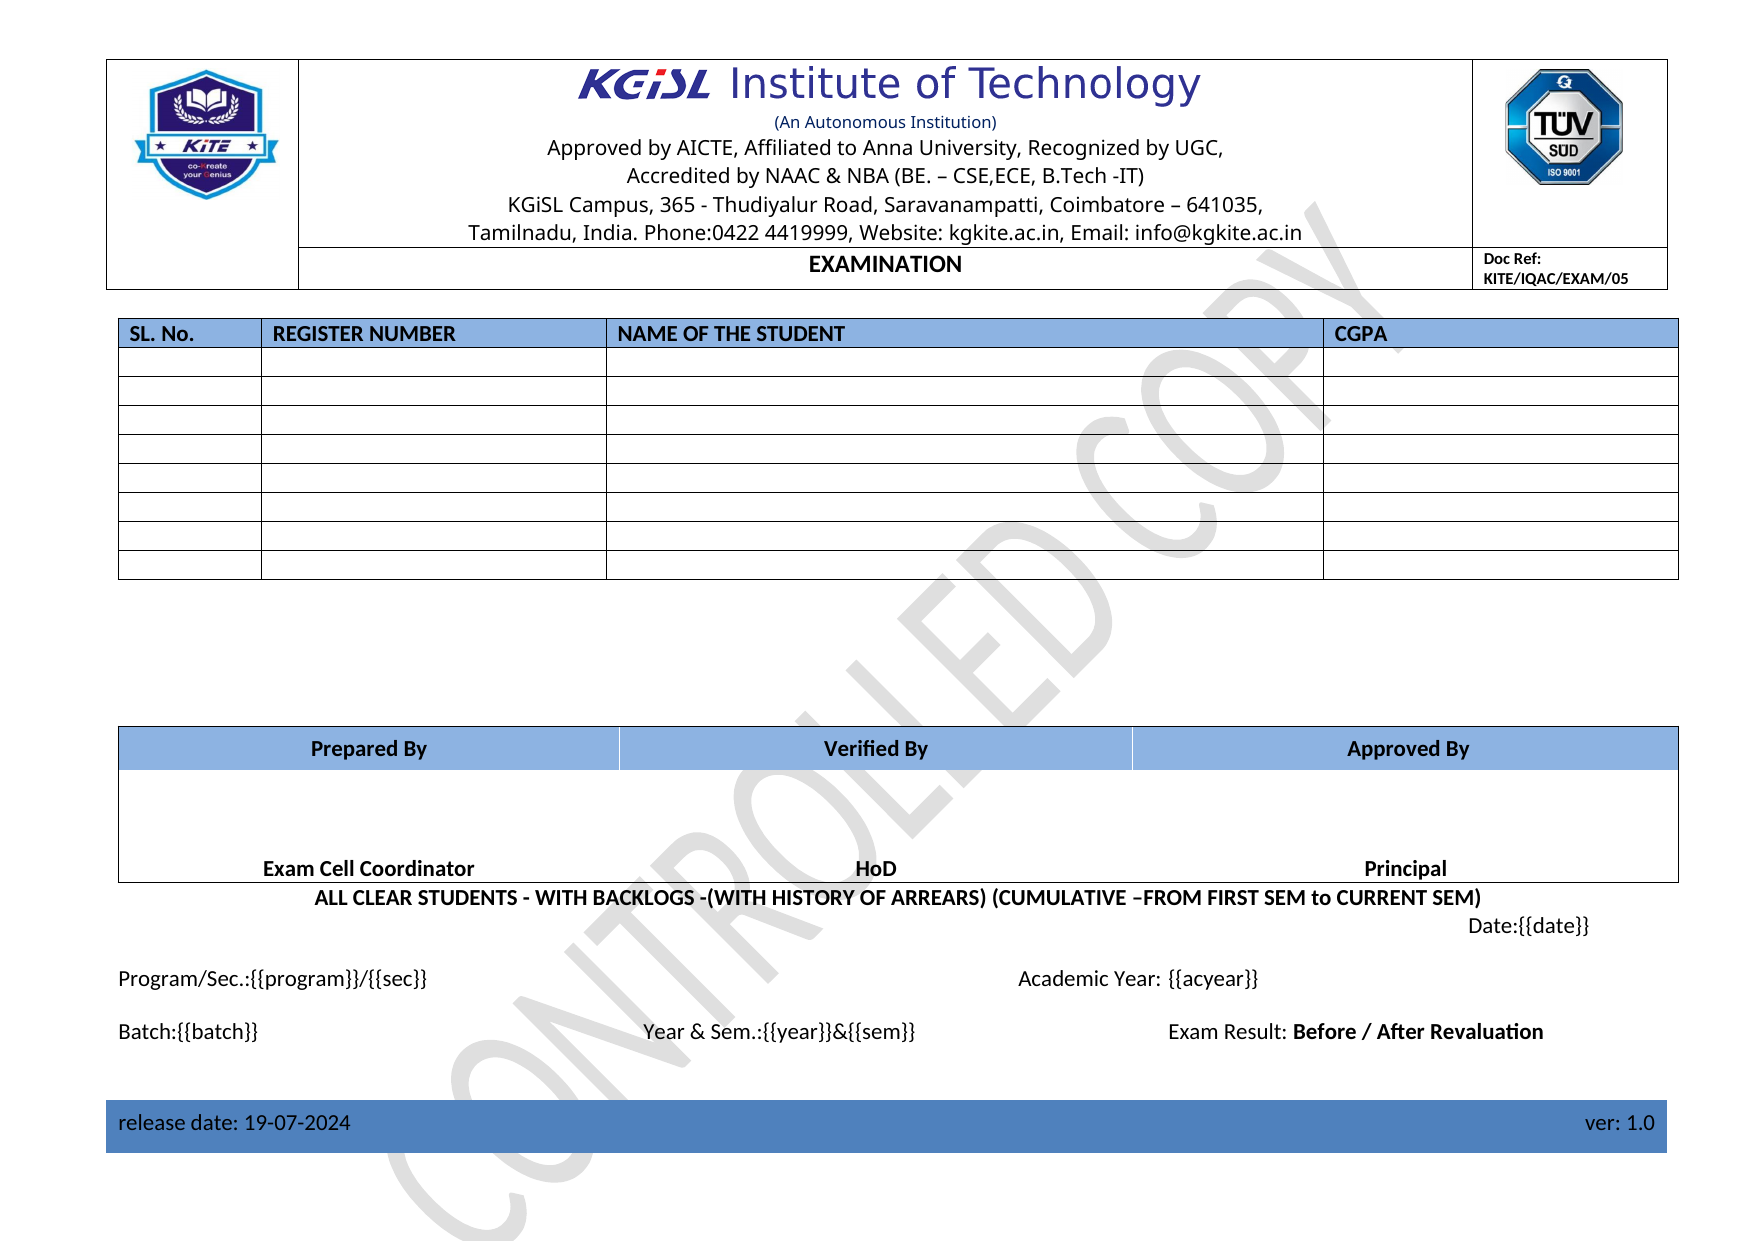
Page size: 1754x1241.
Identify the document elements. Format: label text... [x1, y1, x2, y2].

table_cell [607, 435, 1323, 463]
table_header REGISTER NUMBER [262, 319, 606, 347]
text Batch:{{batch}} Year & Sem.:{{year}}&{{sem}} Exam Result: Before / After Revaluation [118, 1017, 1679, 1045]
table_cell [262, 522, 606, 550]
table_cell [1324, 435, 1678, 463]
table_cell [607, 348, 1323, 376]
table_cell [1324, 522, 1678, 550]
picture [131, 68, 280, 200]
table_cell [119, 493, 261, 521]
table_cell [607, 551, 1323, 579]
table_header Approved By [1133, 727, 1678, 770]
table_cell HoD [620, 770, 1132, 882]
table_cell [607, 377, 1323, 405]
table_cell [119, 522, 261, 550]
picture [560, 60, 1216, 111]
table_cell [119, 464, 261, 492]
table_cell [1324, 377, 1678, 405]
table_header Prepared By [119, 727, 619, 770]
table_cell [1324, 493, 1678, 521]
table_cell [119, 435, 261, 463]
text Date:{{date}} [1431, 911, 1679, 939]
table_header SL. No. [119, 319, 261, 347]
table_cell [262, 435, 606, 463]
table_cell [1324, 551, 1678, 579]
table_cell [1324, 464, 1678, 492]
table_cell [262, 406, 606, 434]
table_cell [119, 348, 261, 376]
table_cell [119, 551, 261, 579]
table_cell [119, 377, 261, 405]
table_cell Principal [1133, 770, 1678, 882]
table_header NAME OF THE STUDENT [607, 319, 1323, 347]
table_cell Exam Cell Coordinator [119, 770, 619, 882]
table_cell [607, 522, 1323, 550]
table_cell [607, 493, 1323, 521]
table_header CGPA [1324, 319, 1678, 347]
text ALL CLEAR STUDENTS - WITH BACKLOGS -(WITH HISTORY OF ARREARS) (CUMULATIVE –FROM FIRST SEM to CURRENT SEM) [118, 883, 1679, 911]
table_cell [607, 464, 1323, 492]
table_cell [119, 406, 261, 434]
table_cell [262, 348, 606, 376]
picture [1505, 69, 1623, 185]
table_cell [262, 493, 606, 521]
table_cell [262, 377, 606, 405]
text Program/Sec.:{{program}}/{{sec}} Academic Year: {{acyear}} [118, 964, 1679, 992]
table_cell [262, 464, 606, 492]
table_cell [1324, 348, 1678, 376]
table_cell [262, 551, 606, 579]
table_cell [607, 406, 1323, 434]
table_cell [1324, 406, 1678, 434]
table_header Verified By [620, 727, 1132, 770]
